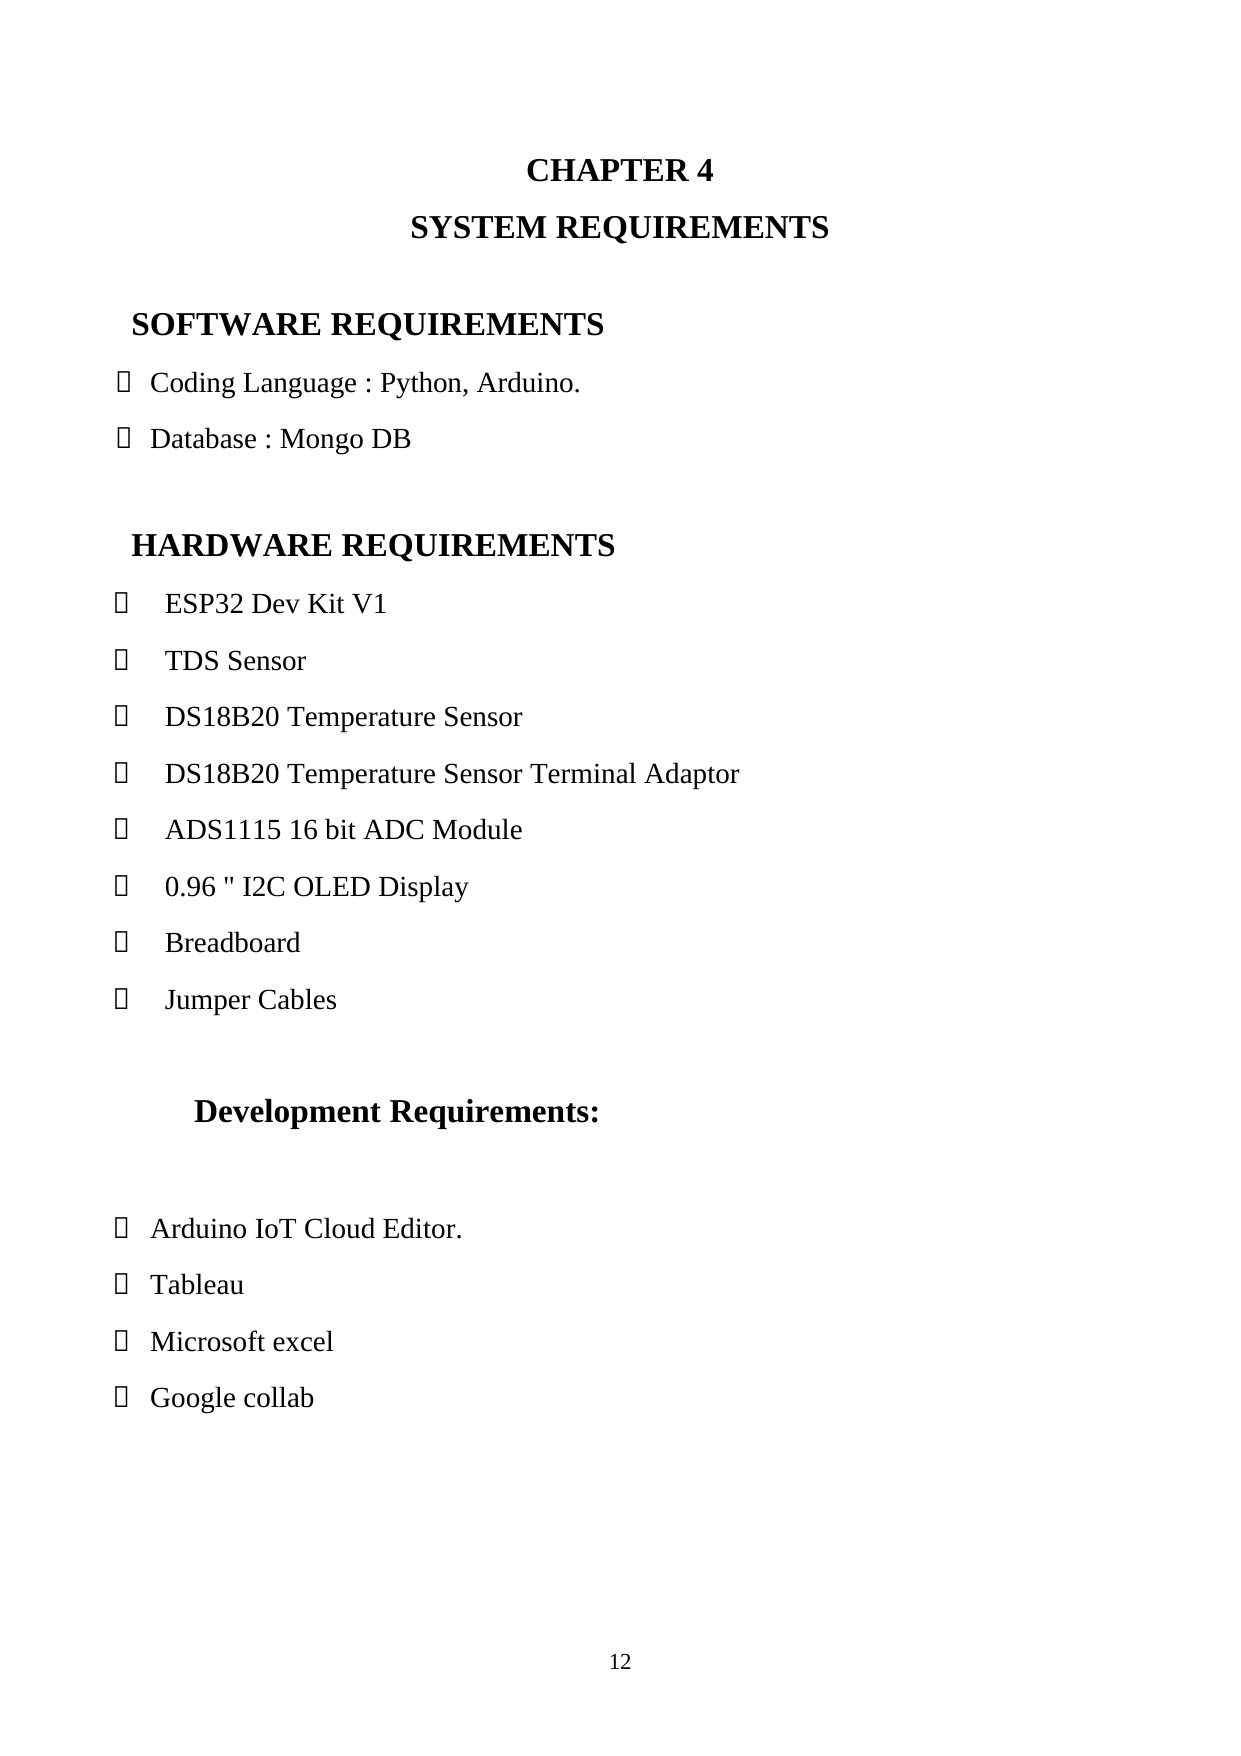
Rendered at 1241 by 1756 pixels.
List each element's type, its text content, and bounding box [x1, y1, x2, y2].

list Microsoft excel [112, 1320, 1121, 1360]
list Google collab [112, 1376, 1121, 1416]
subtitle HARDWARE REQUIREMENTS [94, 525, 1121, 563]
subtitle Development Requirements: [150, 1092, 1121, 1130]
list Arduino IoT Cloud Editor. [112, 1207, 1121, 1247]
list 0.96 " I2C OLED Display [112, 865, 1121, 905]
list Coding Language : Python, Arduino. [115, 361, 1121, 401]
list TDS Sensor [112, 639, 1121, 679]
list DS18B20 Temperature Sensor [112, 696, 1121, 735]
list ADS1115 16 bit ADC Module [112, 808, 1121, 848]
list DS18B20 Temperature Sensor Terminal Adaptor [112, 752, 1121, 792]
list SOFTWARE REQUIREMENTS [94, 304, 1121, 342]
list Database : Mongo DB [115, 418, 1121, 457]
list Jumper Cables [112, 978, 1121, 1018]
subtitle CHAPTER 4 SYSTEM REQUIREMENTS [410, 150, 831, 246]
list ESP32 Dev Kit V1 [112, 583, 1121, 622]
list Breadboard [112, 922, 1121, 961]
list Tableau [112, 1263, 1121, 1303]
